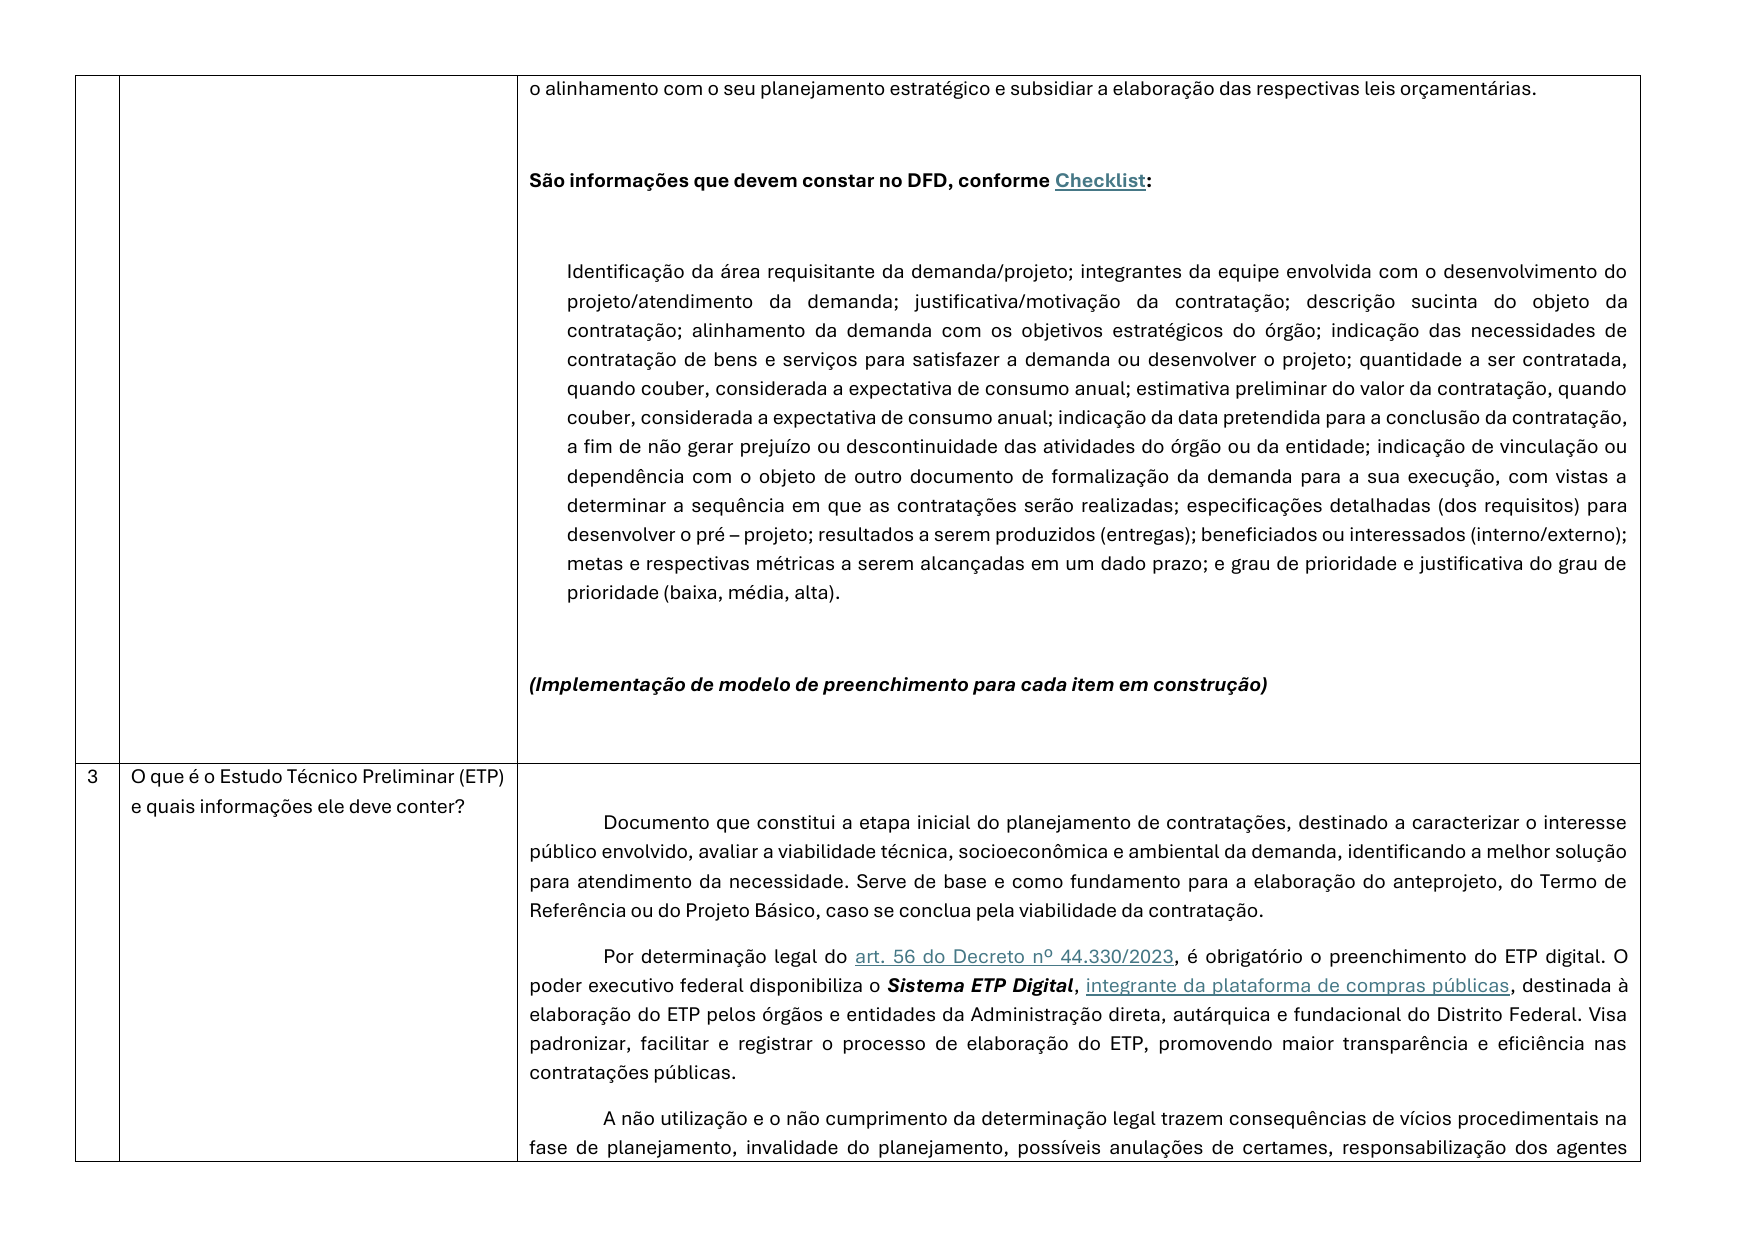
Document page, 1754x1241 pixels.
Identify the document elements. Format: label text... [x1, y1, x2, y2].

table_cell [518, 764, 1640, 1161]
table_cell 2 [76, 76, 119, 763]
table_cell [120, 764, 517, 1161]
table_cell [518, 76, 1640, 763]
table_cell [120, 76, 517, 763]
table_cell 3 [76, 764, 119, 1161]
